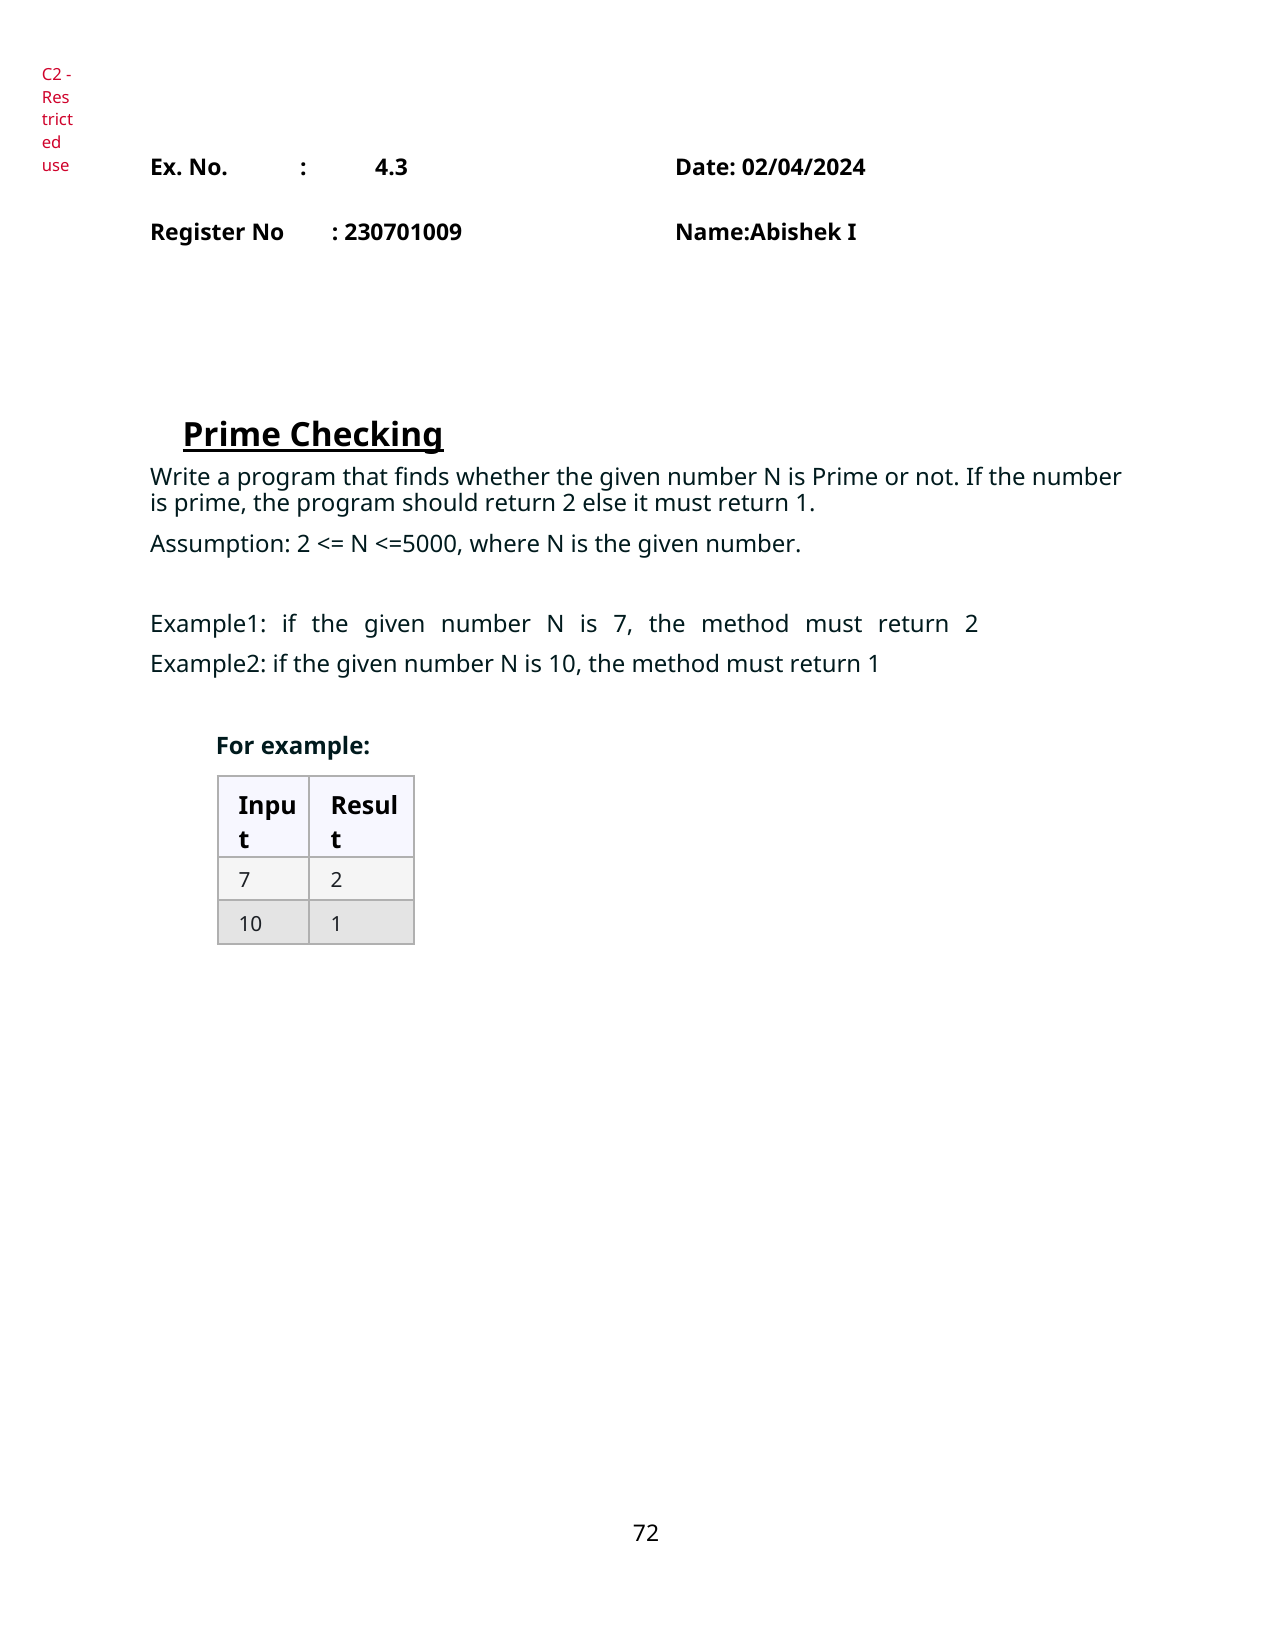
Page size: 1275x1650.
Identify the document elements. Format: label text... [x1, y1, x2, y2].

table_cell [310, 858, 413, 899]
text Register No : 230701009 Name:Abishek I [150, 216, 1158, 247]
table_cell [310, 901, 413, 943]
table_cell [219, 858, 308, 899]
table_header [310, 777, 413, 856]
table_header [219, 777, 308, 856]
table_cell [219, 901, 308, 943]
text Ex. No. : 4.3 Date: 02/04/2024 [150, 151, 1158, 182]
text Prime Checking [182, 411, 1158, 457]
text Example1: if the given number N is 7, the method must return 2 Example2: if the given number N is 10, the method must return 1 [150, 607, 980, 679]
text For example: [216, 729, 1158, 762]
text Assumption: 2 <= N <=5000, where N is the given number. [150, 527, 1158, 560]
text Write a program that finds whether the given number N is Prime or not. If the number is prime, the program should return 2 else it must return 1. [150, 463, 1124, 519]
